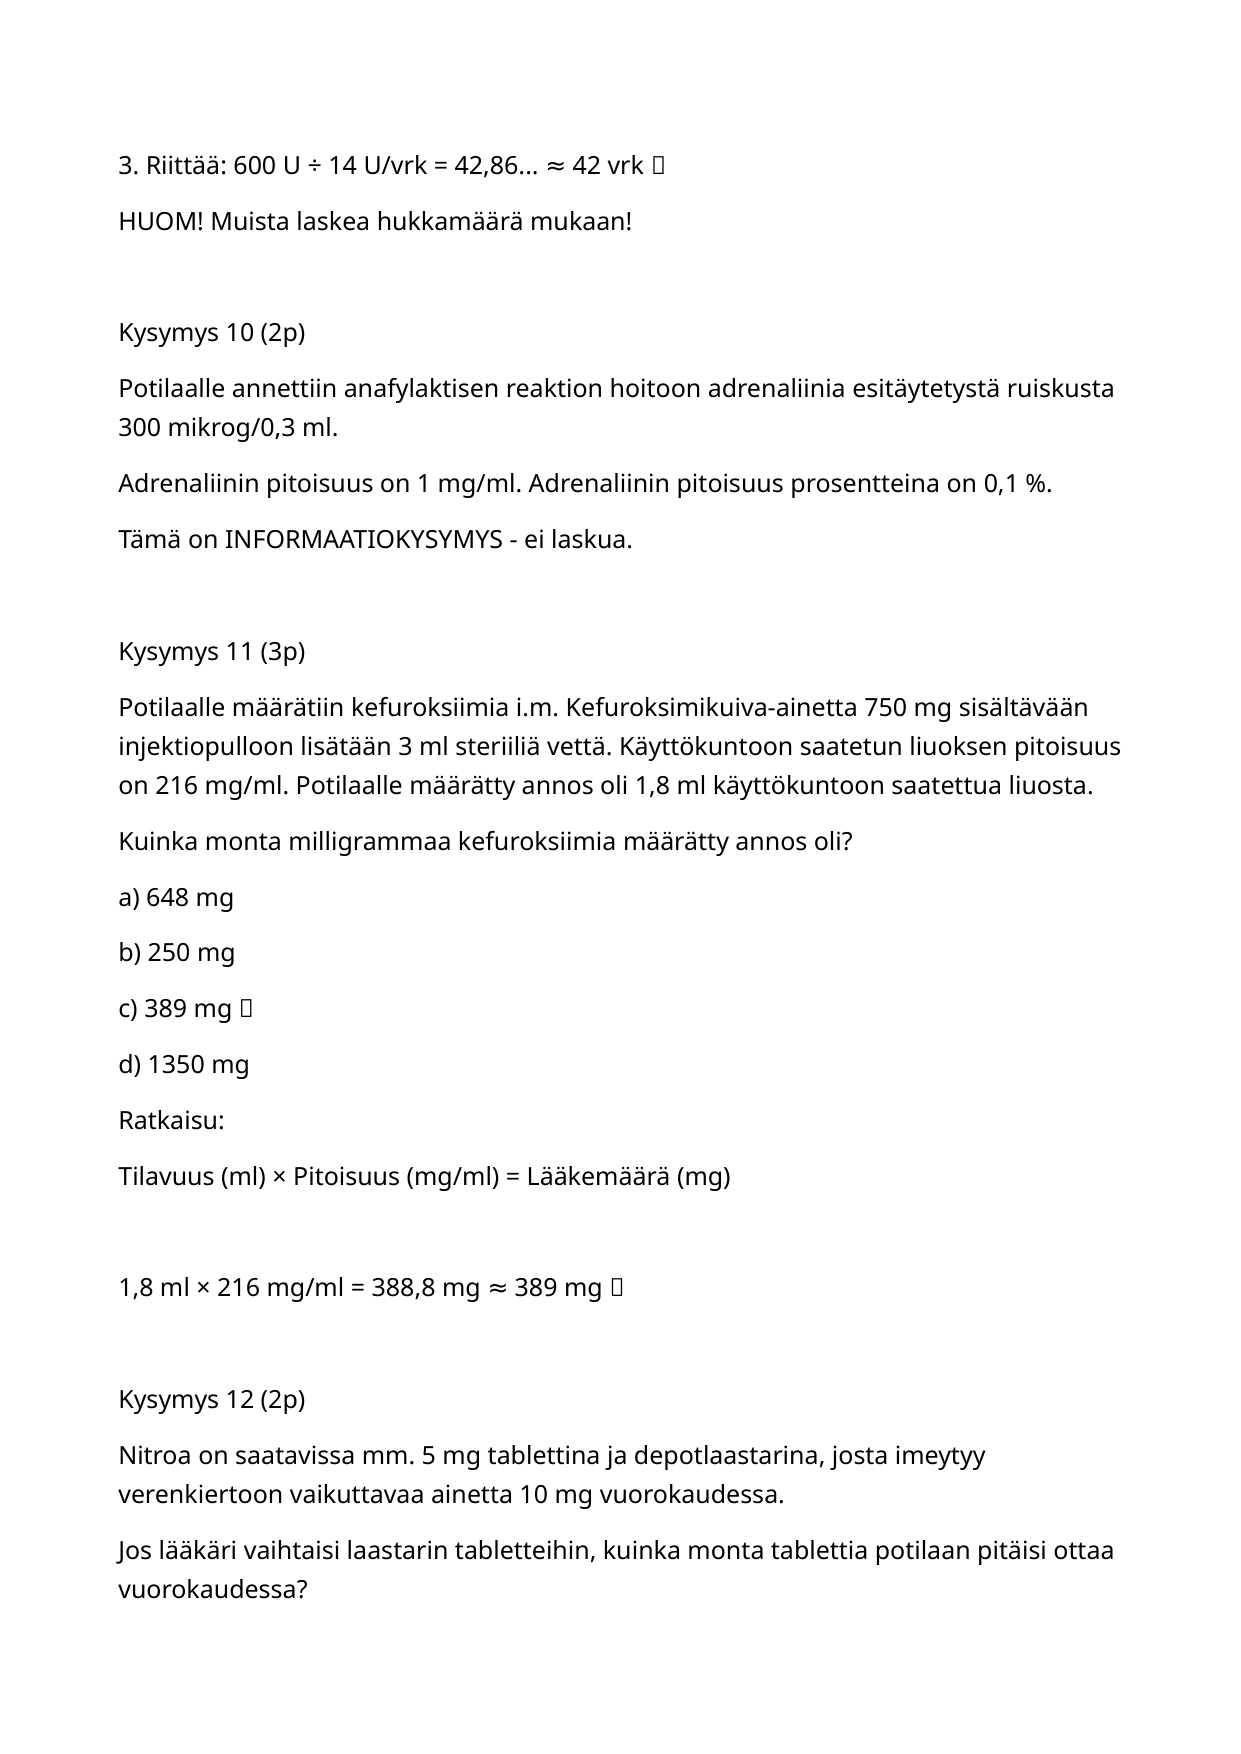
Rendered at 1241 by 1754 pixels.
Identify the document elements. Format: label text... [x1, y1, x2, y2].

text Jos lääkäri vaihtaisi laastarin tabletteihin, kuinka monta tablettia potilaan pitäisi ottaa vuorokaudessa? [118, 1533, 1122, 1606]
text c) 389 mg ✅ [118, 991, 1122, 1025]
text HUOM! Muista laskea hukkamäärä mukaan! [118, 203, 1122, 237]
text Kysymys 12 (2p) [118, 1382, 1122, 1416]
text 3. Riittää: 600 U ÷ 14 U/vrk = 42,86... ≈ 42 vrk ✅ [118, 148, 1122, 182]
text Adrenaliinin pitoisuus on 1 mg/ml. Adrenaliinin pitoisuus prosentteina on 0,1 %. [118, 466, 1122, 500]
text b) 250 mg [118, 935, 1122, 969]
text d) 1350 mg [118, 1047, 1122, 1081]
text Kysymys 10 (2p) [118, 315, 1122, 349]
text Potilaalle määrätiin kefuroksiimia i.m. Kefuroksimikuiva-ainetta 750 mg sisältävään injektiopulloon lisätään 3 ml steriiliä vettä. Käyttökuntoon saatetun liuoksen pitoisuus on 216 mg/ml. Potilaalle määrätty annos oli 1,8 ml käyttökuntoon saatettua liuosta. [118, 689, 1122, 802]
text 1,8 ml × 216 mg/ml = 388,8 mg ≈ 389 mg ✅ [118, 1270, 1122, 1304]
text Tämä on INFORMAATIOKYSYMYS - ei laskua. [118, 522, 1122, 556]
text Tilavuus (ml) × Pitoisuus (mg/ml) = Lääkemäärä (mg) [118, 1158, 1122, 1192]
text a) 648 mg [118, 879, 1122, 913]
text Kuinka monta milligrammaa kefuroksiimia määrätty annos oli? [118, 823, 1122, 857]
text Kysymys 11 (3p) [118, 633, 1122, 667]
text Ratkaisu: [118, 1103, 1122, 1137]
text Nitroa on saatavissa mm. 5 mg tablettina ja depotlaastarina, josta imeytyy verenkiertoon vaikuttavaa ainetta 10 mg vuorokaudessa. [118, 1438, 1122, 1511]
text Potilaalle annettiin anafylaktisen reaktion hoitoon adrenaliinia esitäytetystä ruiskusta 300 mikrog/0,3 ml. [118, 371, 1122, 444]
